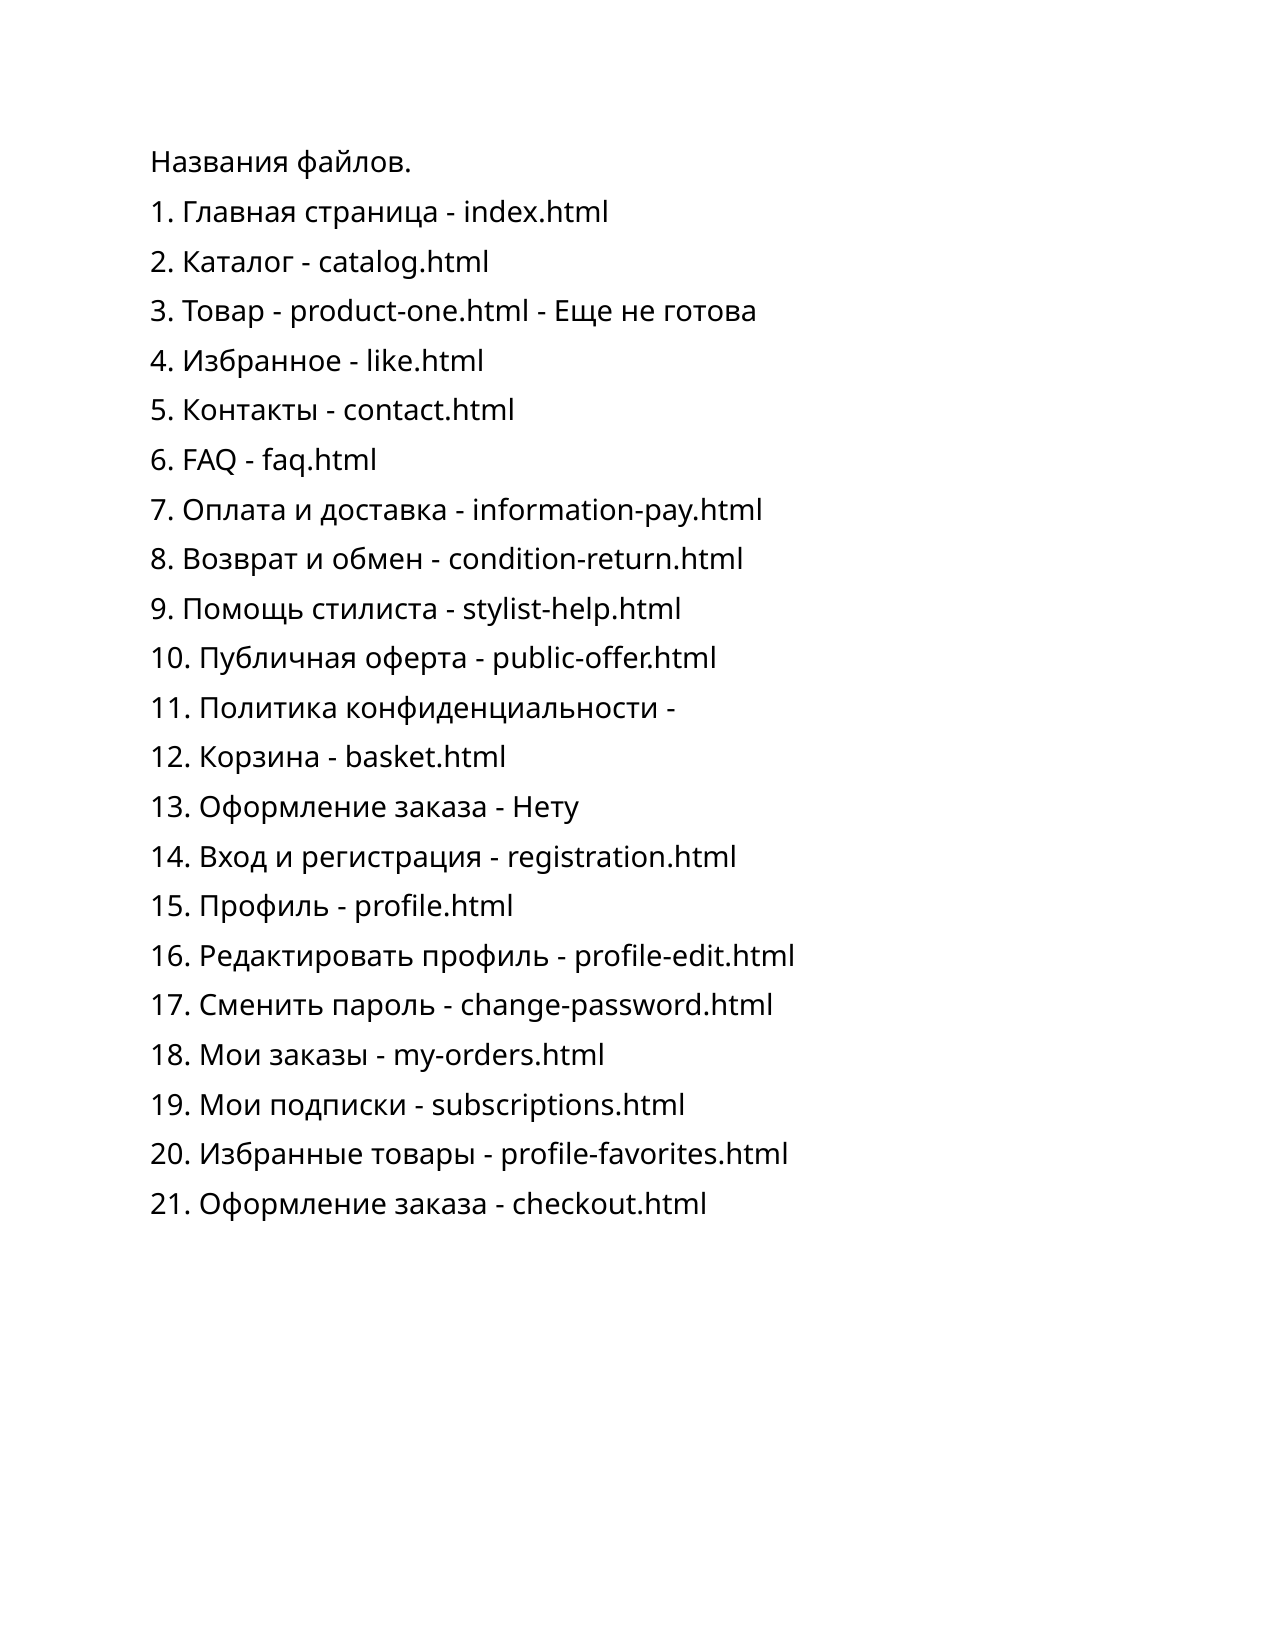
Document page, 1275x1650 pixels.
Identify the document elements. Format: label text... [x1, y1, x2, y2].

text 15. Профиль - profile.html [267, 894, 1125, 922]
text 10. Публичная оферта - public-offer.html [150, 646, 391, 674]
text Названия файлов. [308, 150, 1125, 179]
text 1. Главная страница - index.html [150, 199, 1125, 228]
text 14. Вход и регистрация - registration.html [150, 844, 1125, 873]
text 15. Профиль - profile.html [150, 894, 264, 922]
text 4. Избранное - like.html [150, 348, 1125, 377]
text 5. Контакты - contact.html [150, 398, 1125, 427]
text 11. Политика конфиденциальности - [150, 695, 1125, 724]
text 12. Корзина - basket.html [150, 745, 1125, 774]
text 9. Помощь стилиста - stylist-help.html [150, 596, 1125, 625]
text 21. Оформление заказа - checkout.html [150, 1191, 1125, 1220]
text 18. Мои заказы - my-orders.html [150, 1042, 1125, 1071]
text 16. Редактировать профиль - profile-edit.html [150, 943, 1125, 972]
text Названия файлов. [150, 150, 305, 179]
text 10. Публичная оферта - public-offer.html [394, 646, 1125, 674]
text 19. Мои подписки - subscriptions.html [150, 1092, 1125, 1121]
text 8. Возврат и обмен - condition-return.html [150, 547, 1125, 575]
text 17. Сменить пароль - change-password.html [150, 993, 1125, 1022]
text 7. Оплата и доставка - information-pay.html [150, 497, 1125, 526]
text 20. Избранные товары - profile-favorites.html [150, 1142, 1125, 1170]
text 13. Оформление заказа - Нету [150, 794, 1125, 823]
text 2. Каталог - catalog.html [150, 249, 1125, 278]
text 6. FAQ - faq.html [150, 447, 1125, 476]
text 3. Товар - product-one.html - Еще не готова [150, 299, 1125, 327]
